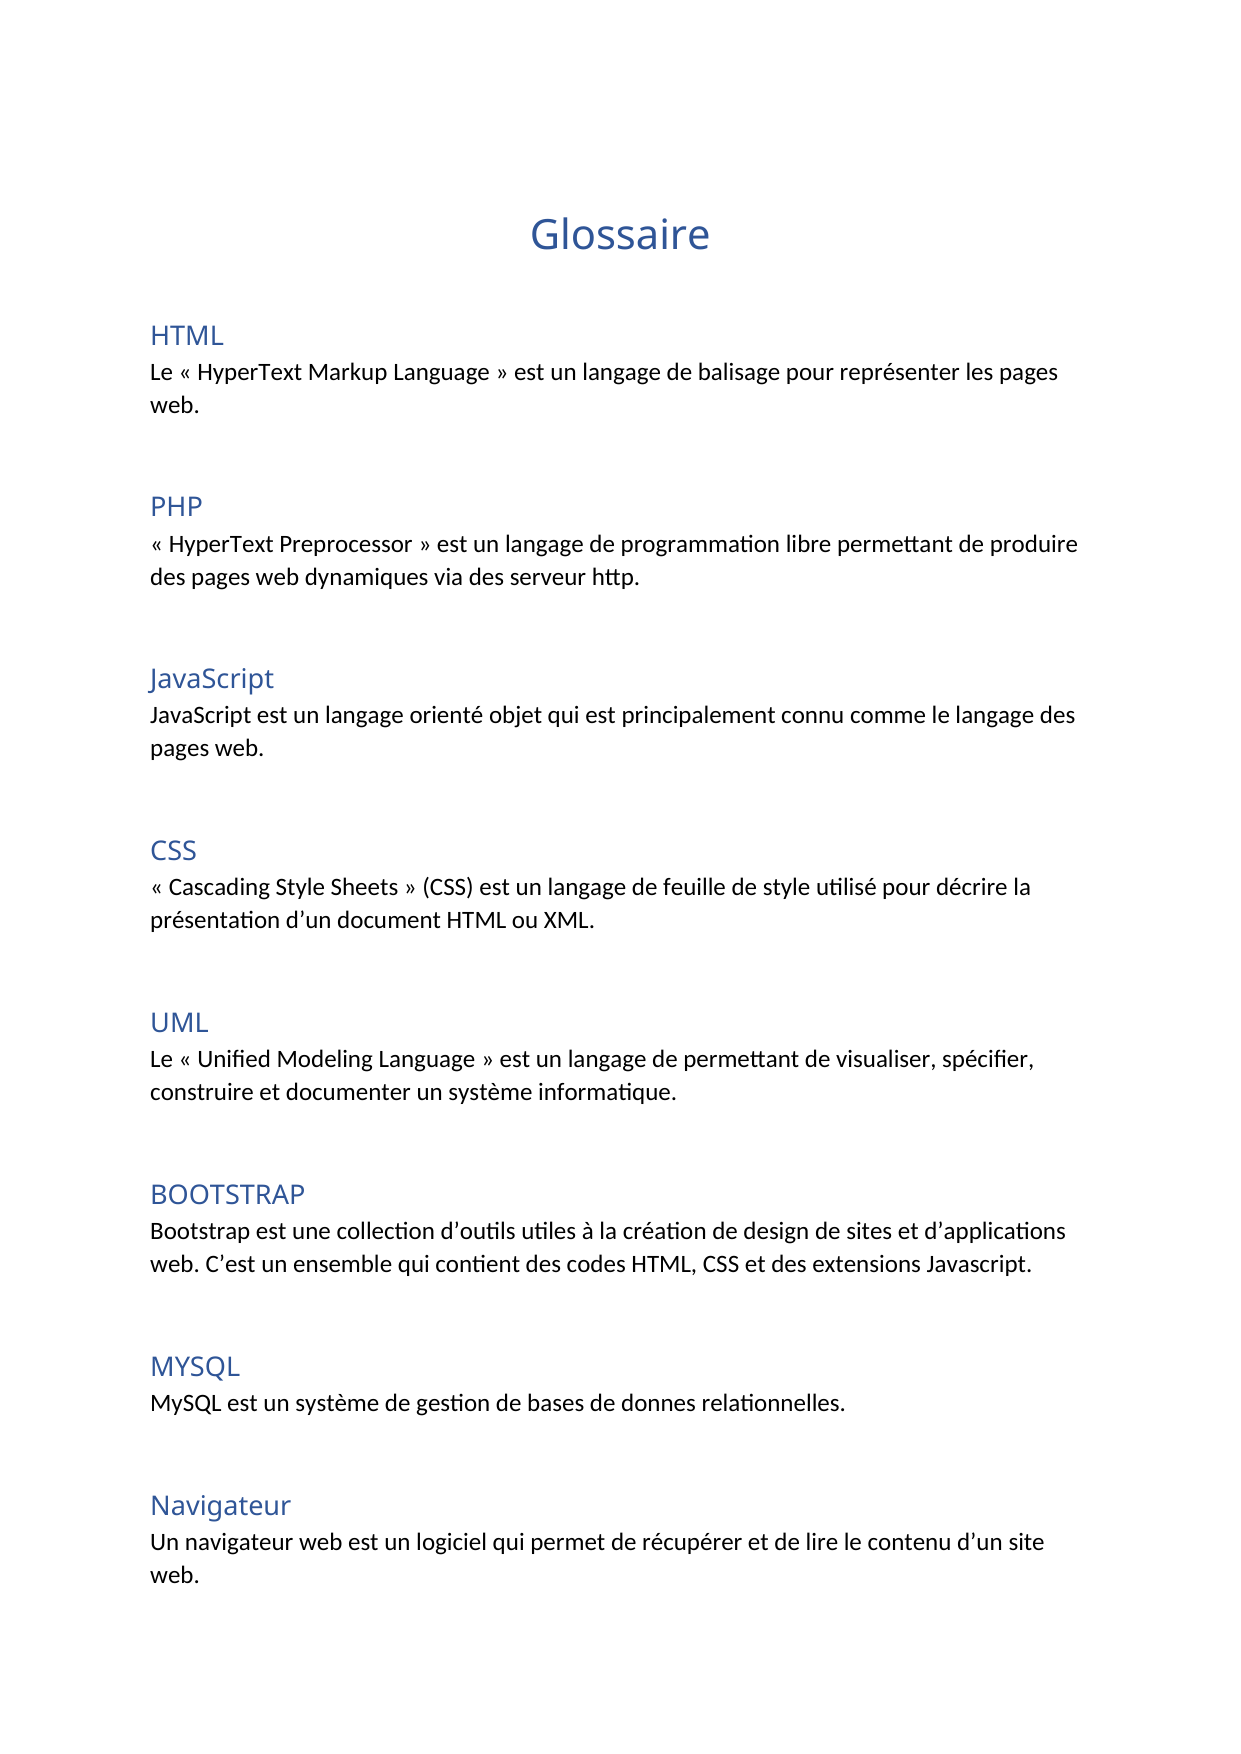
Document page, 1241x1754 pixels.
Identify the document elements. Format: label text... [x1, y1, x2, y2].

text Le « HyperText Markup Language » est un langage de balisage pour représenter les pages web. [150, 356, 1090, 419]
subtitle Glossaire [150, 205, 1090, 262]
text Bootstrap est une collection d’outils utiles à la création de design de sites et d’applications web. C’est un ensemble qui contient des codes HTML, CSS et des extensions Javascript. [150, 1215, 1090, 1279]
subtitle UML [150, 1003, 1090, 1040]
subtitle JavaScript [150, 660, 1090, 697]
subtitle HTML [150, 316, 1090, 353]
text « Cascading Style Sheets » (CSS) est un langage de feuille de style utilisé pour décrire la présentation d’un document HTML ou XML. [150, 871, 1090, 935]
subtitle PHP [150, 488, 1090, 525]
text MySQL est un système de gestion de bases de donnes relationnelles. [150, 1387, 1090, 1418]
subtitle CSS [150, 832, 1090, 868]
text « HyperText Preprocessor » est un langage de programmation libre permettant de produire des pages web dynamiques via des serveur http. [150, 528, 1090, 591]
subtitle Navigateur [150, 1486, 1090, 1523]
subtitle BOOTSTRAP [150, 1175, 1090, 1212]
text JavaScript est un langage orienté objet qui est principalement connu comme le langage des pages web. [150, 699, 1090, 763]
text Le « Unified Modeling Language » est un langage de permettant de visualiser, spécifier, construire et documenter un système informatique. [150, 1043, 1090, 1107]
text Un navigateur web est un logiciel qui permet de récupérer et de lire le contenu d’un site web. [150, 1526, 1090, 1589]
subtitle MYSQL [150, 1347, 1090, 1384]
